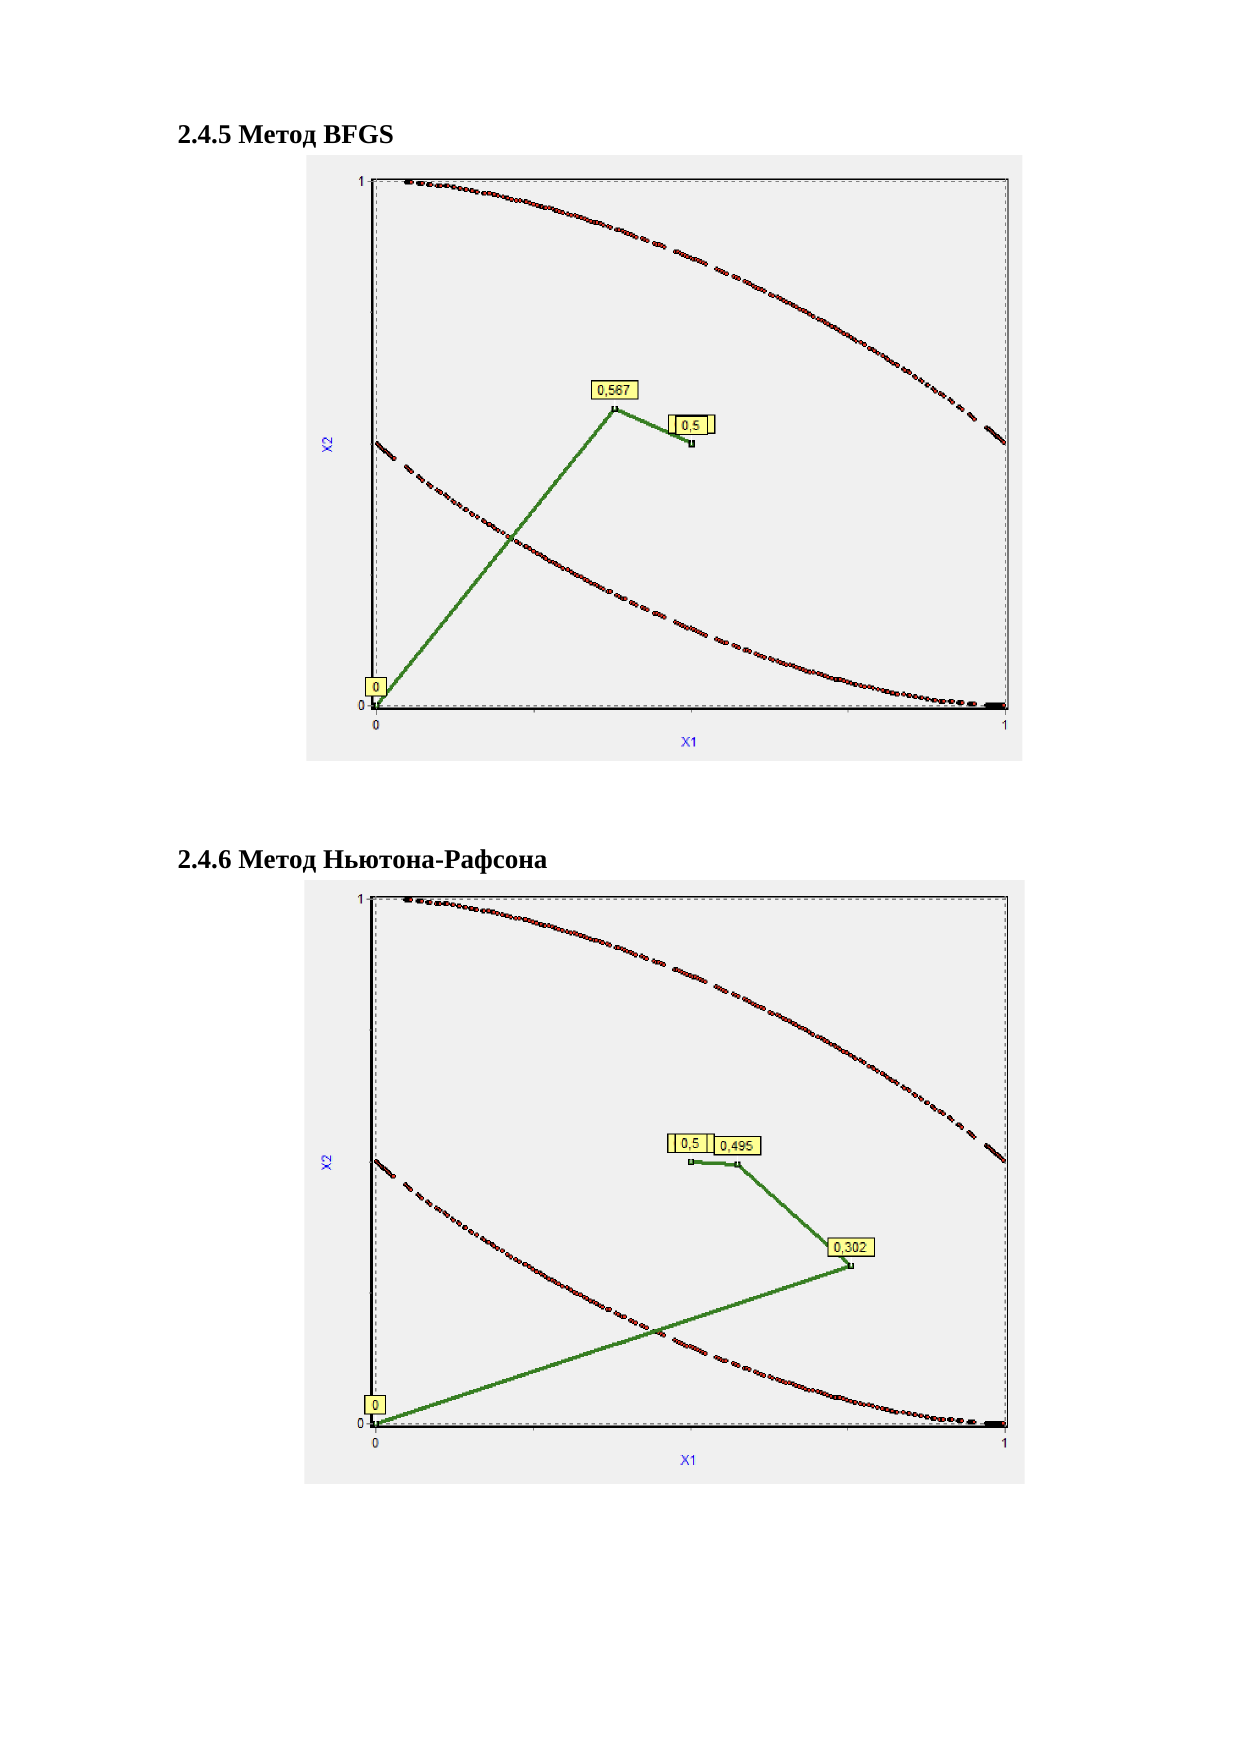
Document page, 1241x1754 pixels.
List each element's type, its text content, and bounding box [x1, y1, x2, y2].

picture [306, 155, 1023, 761]
subtitle 2.4.5 Метод BFGS [177, 118, 1152, 149]
subtitle 2.4.6 Метод Ньютона-Рафсона [177, 843, 1152, 874]
picture [304, 880, 1025, 1484]
